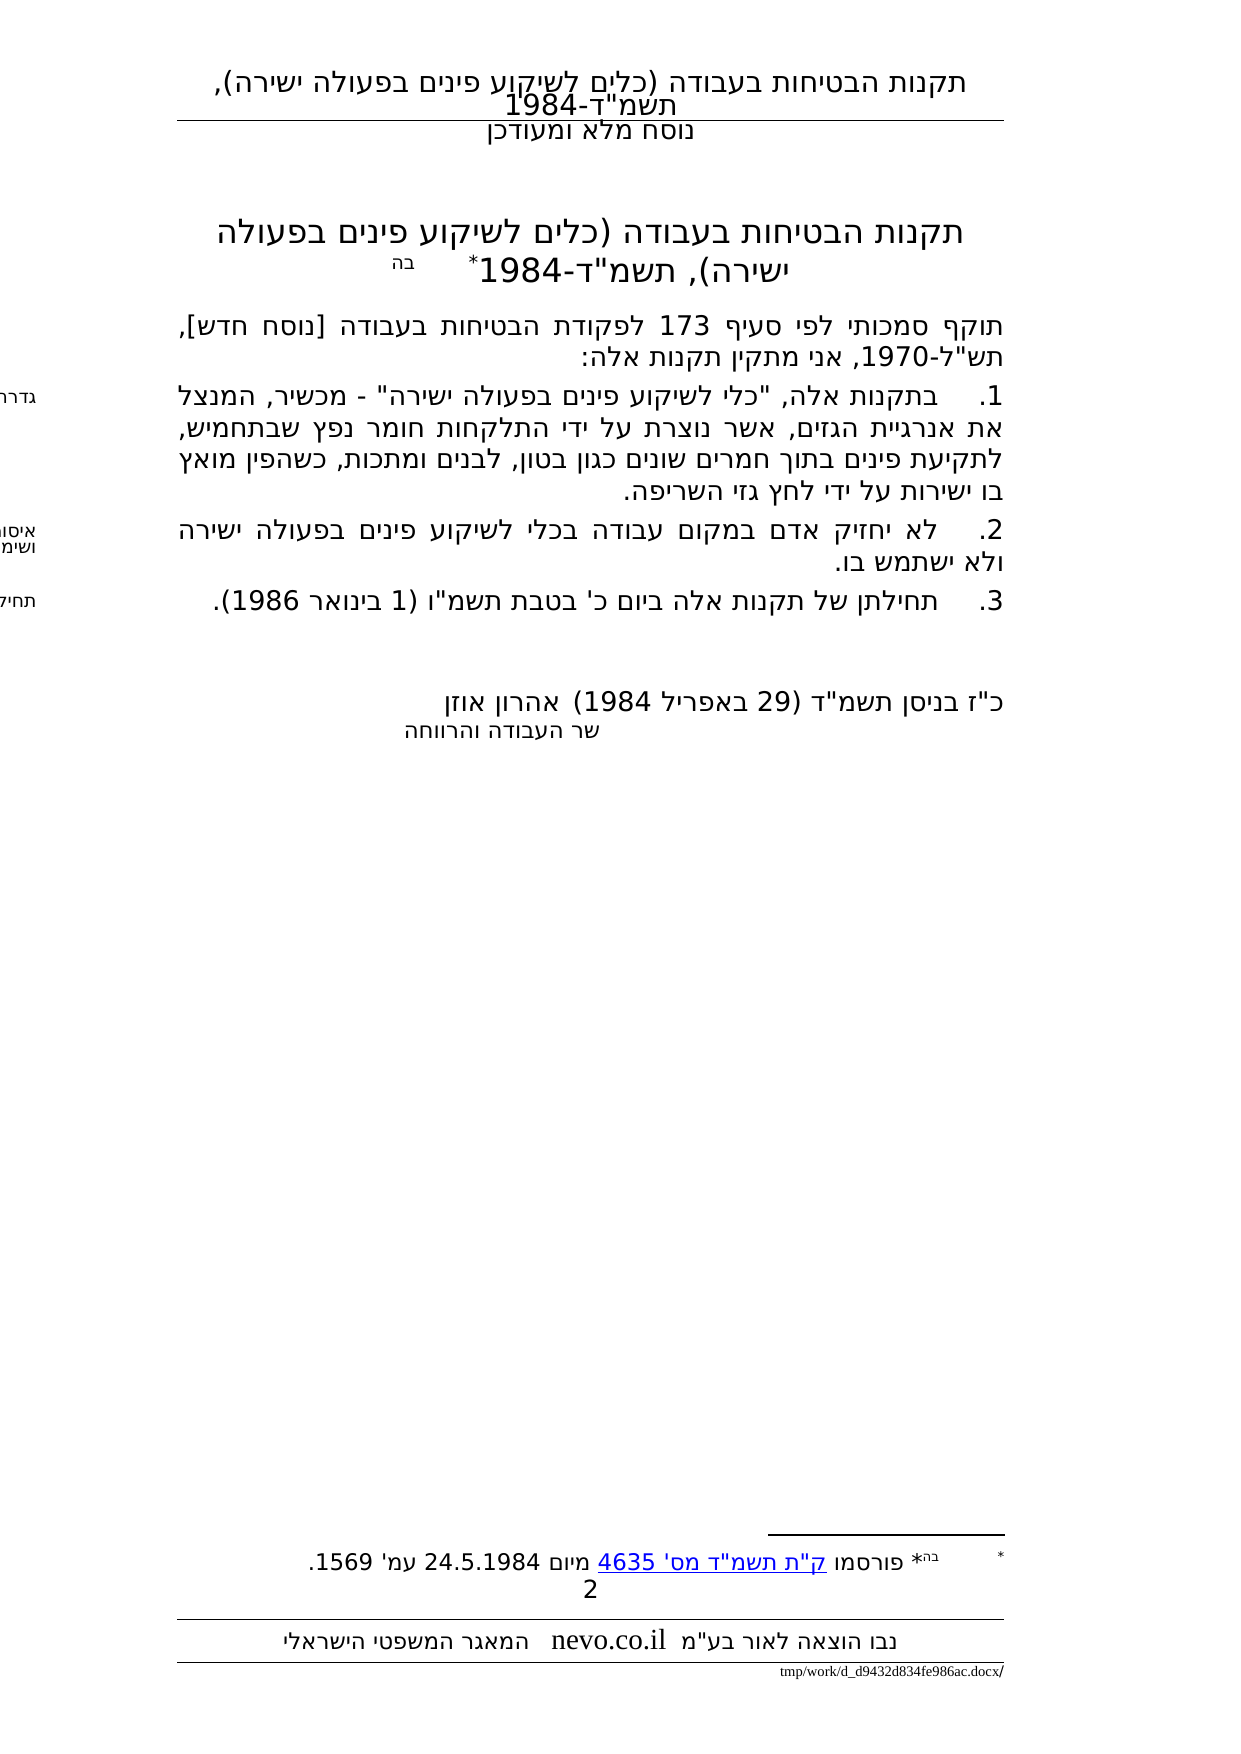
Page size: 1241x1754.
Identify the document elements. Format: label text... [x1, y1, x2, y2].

text 1. בתקנות אלה, "כלי לשיקוע פינים בפעולה ישירה" - מכשיר, המנצל את אנרגיית הגזים, אשר נוצרת על ידי התלקחות חומר נפץ שבתחמיש, לתקיעת פינים בתוך חמרים שונים כגון בטון, לבנים ומתכות, כשהפין מואץ בו ישירות על ידי לחץ גזי השריפה. [177, 381, 1004, 507]
text תקנות הבטיחות בעבודה (כלים לשיקוע פינים בפעולה ישירה), תשמ"ד-1984* [177, 212, 1004, 290]
text שר העבודה והרווחה [177, 718, 1004, 744]
text 3. תחילתן של תקנות אלה ביום כ' בטבת תשמ"ו (1 בינואר 1986). [177, 585, 1004, 617]
text 2. לא יחזיק אדם במקום עבודה בכלי לשיקוע פינים בפעולה ישירה ולא ישתמש בו. [177, 514, 1004, 578]
text בתוקף סמכותי לפי סעיף 173 לפקודת הבטיחות בעבודה [נוסח חדש], תש"ל-1970, אני מתקין תקנות אלה: [177, 310, 1004, 373]
text כ"ז בניסן תשמ"ד (29 באפריל 1984) אהרון אוזן [177, 686, 1004, 718]
